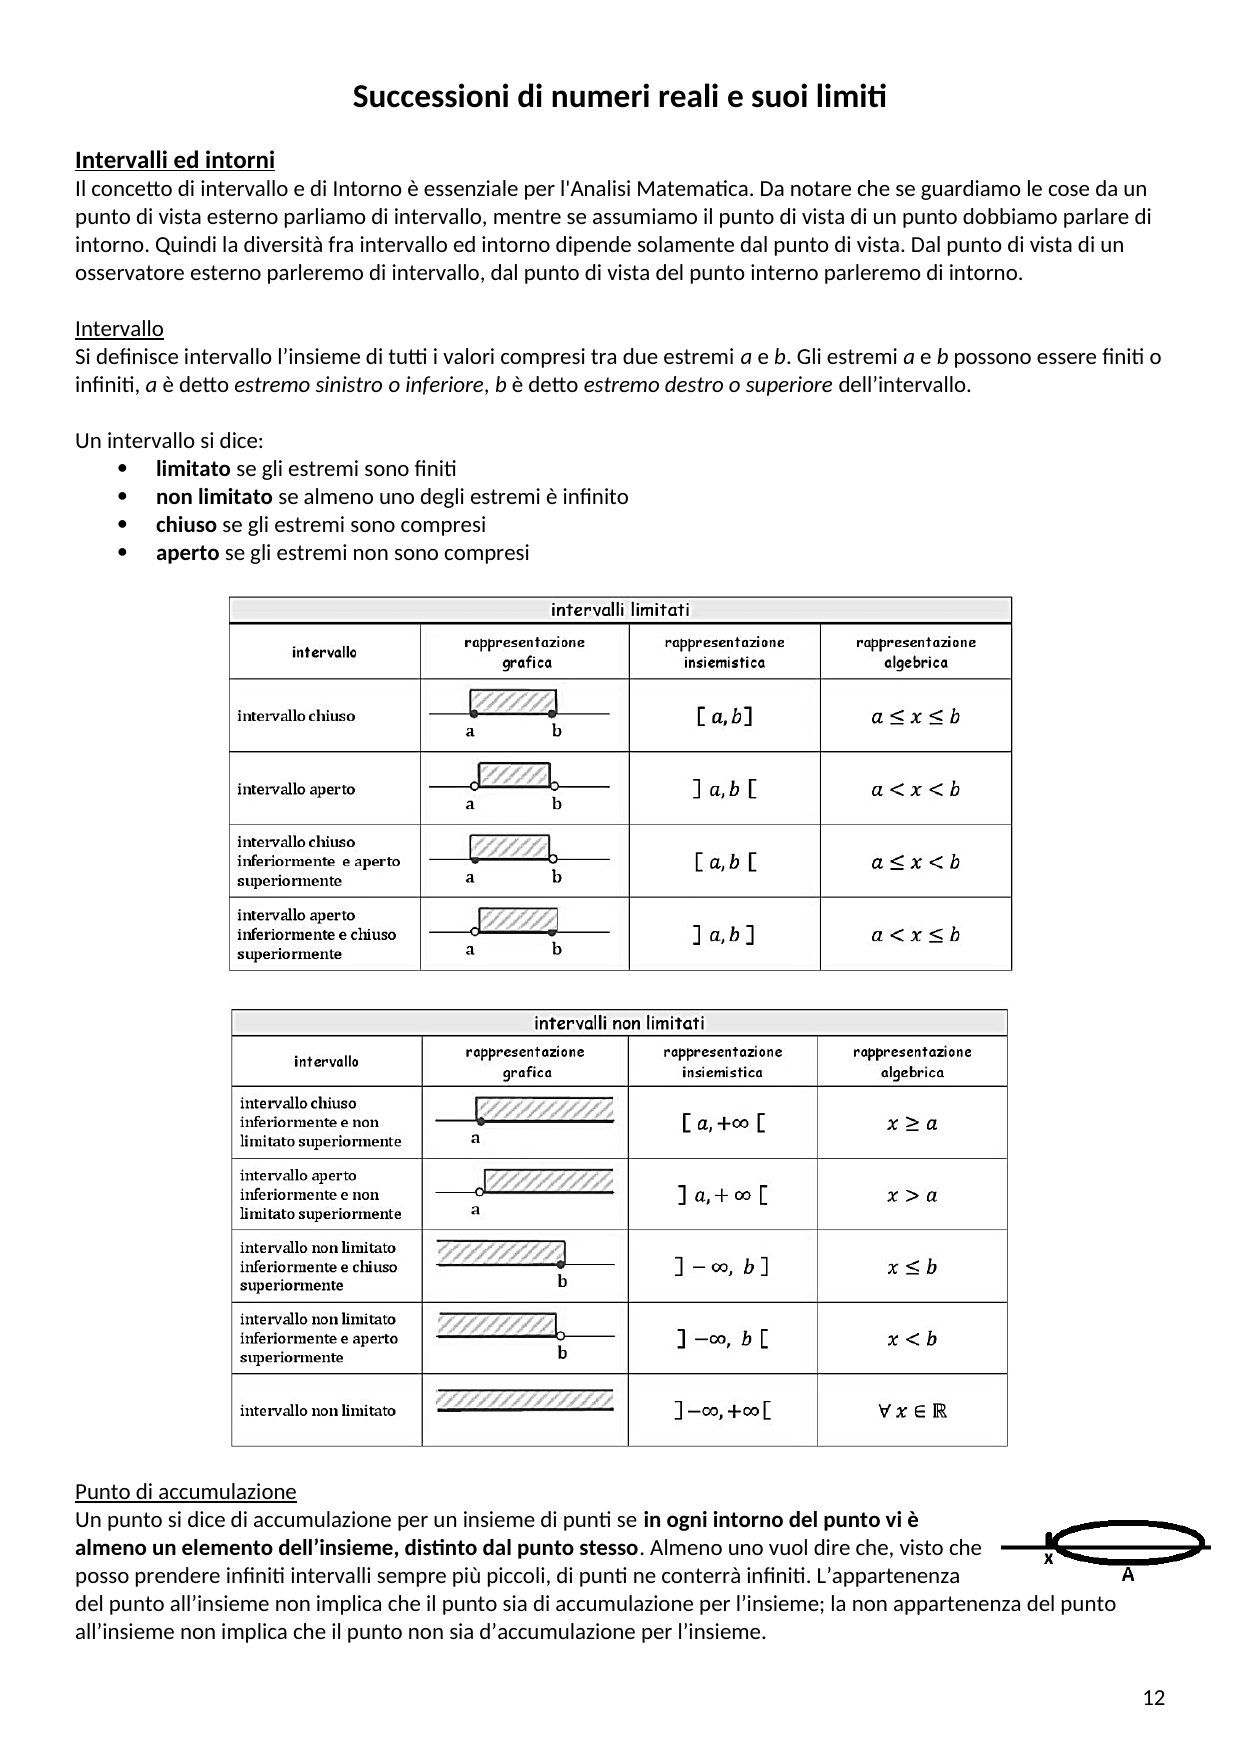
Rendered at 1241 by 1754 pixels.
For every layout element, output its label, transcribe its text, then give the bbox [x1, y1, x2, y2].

text Si definisce intervallo l’insieme di tutti i valori compresi tra due estremi a e b. Gli estremi a e b possono essere finiti o [75, 342, 1165, 370]
subtitle Successioni di numeri reali e suoi limiti [75, 75, 1165, 116]
text Il concetto di intervallo e di Intorno è essenziale per l'Analisi Matematica. Da notare che se guardiamo le cose da un punto di vista esterno parliamo di intervallo, mentre se assumiamo il punto di vista di un punto dobbiamo parlare di intorno. Quindi la diversità fra intervallo ed intorno dipende solamente dal punto di vista. Dal punto di vista di un osservatore esterno parleremo di intervallo, dal punto di vista del punto interno parleremo di intorno. [75, 174, 1165, 286]
picture [1001, 1509, 1211, 1586]
list chiuso se gli estremi sono compresi [118, 511, 1165, 538]
subtitle Intervalli ed intorni [75, 144, 1165, 174]
list non limitato se almeno uno degli estremi è infinito [118, 482, 1165, 511]
picture [224, 594, 1016, 973]
text infiniti, a è detto estremo sinistro o inferiore, b è detto estremo destro o superiore dell’intervallo. [75, 370, 1165, 398]
list aperto se gli estremi non sono compresi [118, 538, 1165, 567]
text Un punto si dice di accumulazione per un insieme di punti se in ogni intorno del punto vi è almeno un elemento dell’insieme, distinto dal punto stesso. Almeno uno vuol dire che, visto che posso prendere infiniti intervalli sempre più piccoli, di punti ne conterrà infiniti. L’appartenenza del punto all’insieme non implica che il punto sia di accumulazione per l’insieme; la non appartenenza del punto all’insieme non implica che il punto non sia d’accumulazione per l’insieme. [75, 1505, 1165, 1645]
list limitato se gli estremi sono finiti [118, 454, 1165, 482]
text Intervallo [75, 314, 1165, 342]
text Un intervallo si dice: [75, 426, 1165, 454]
picture [229, 1000, 1010, 1449]
text Punto di accumulazione [75, 1477, 1165, 1505]
